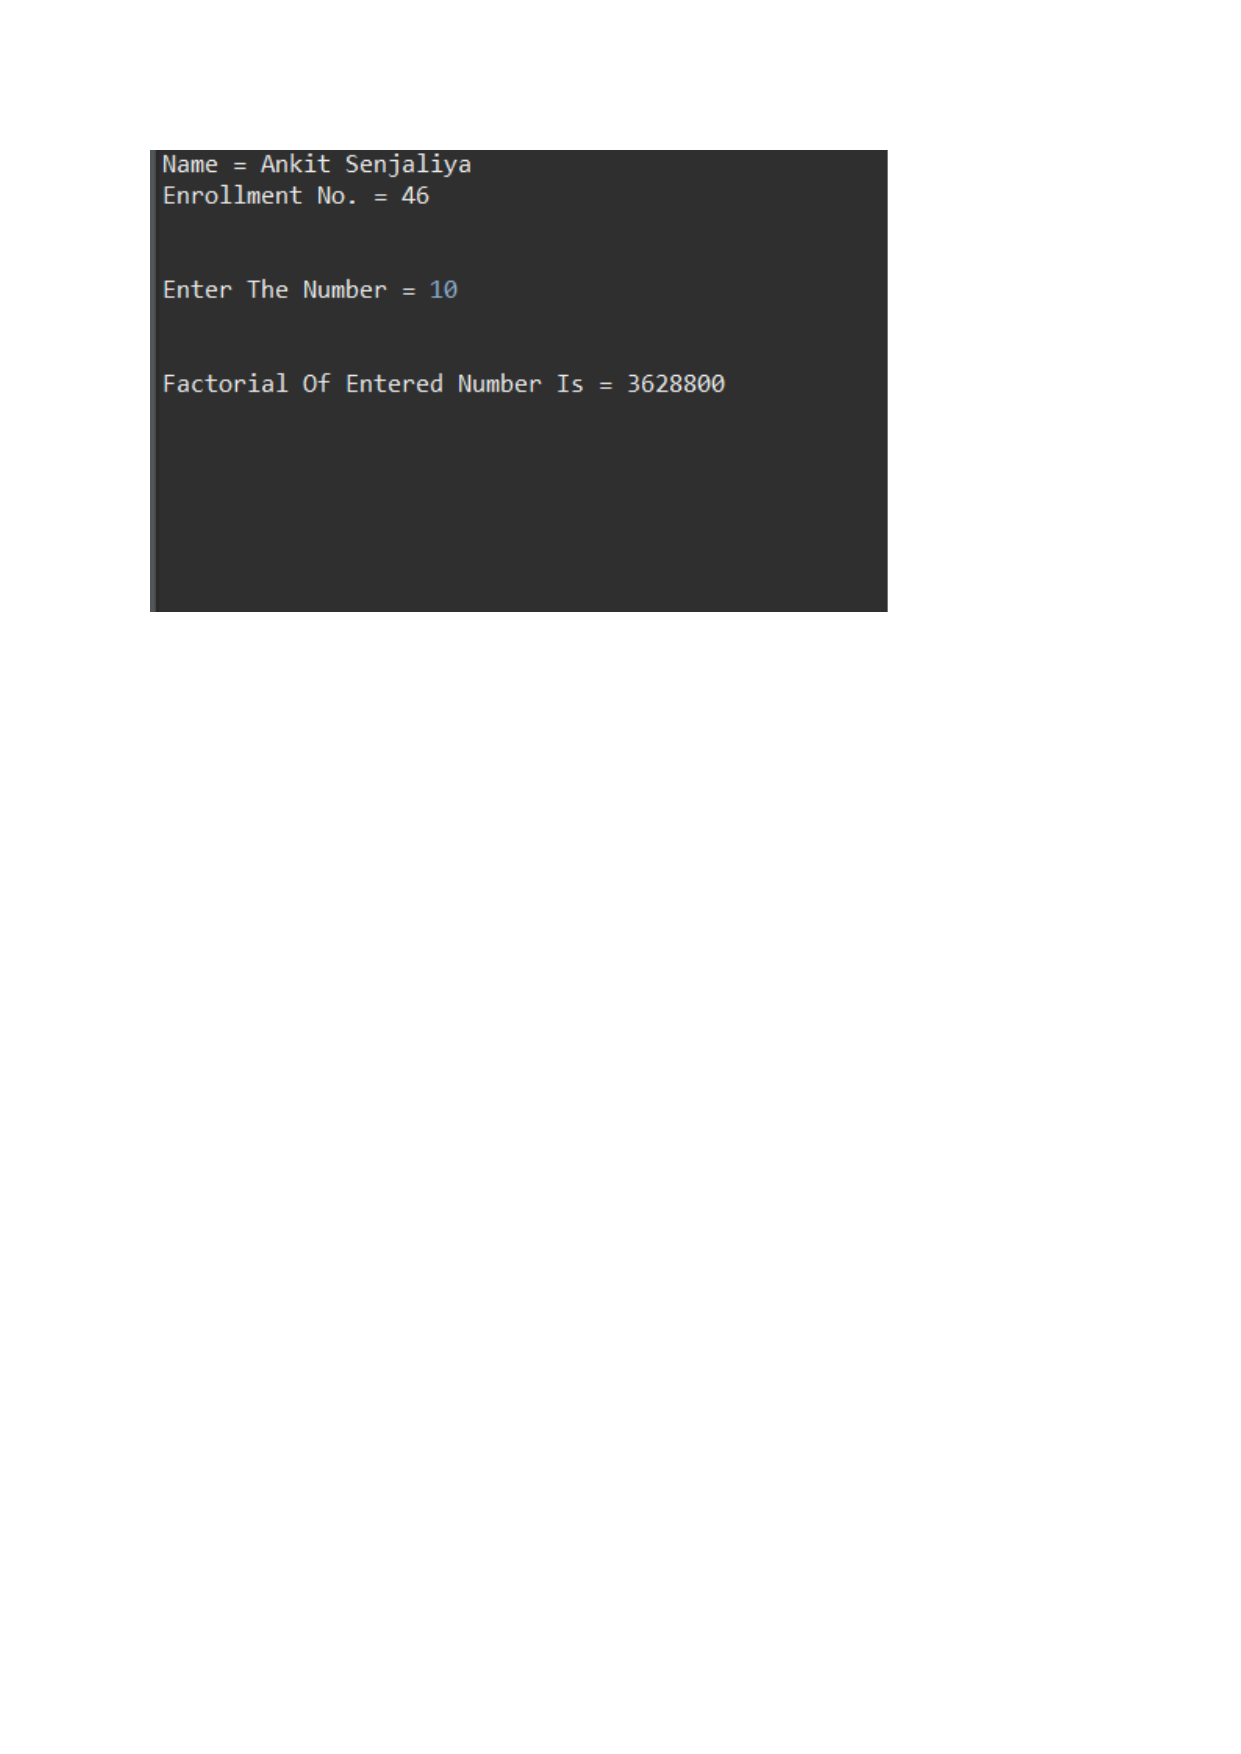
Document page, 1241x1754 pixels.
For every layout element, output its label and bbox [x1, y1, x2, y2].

picture [150, 150, 888, 612]
